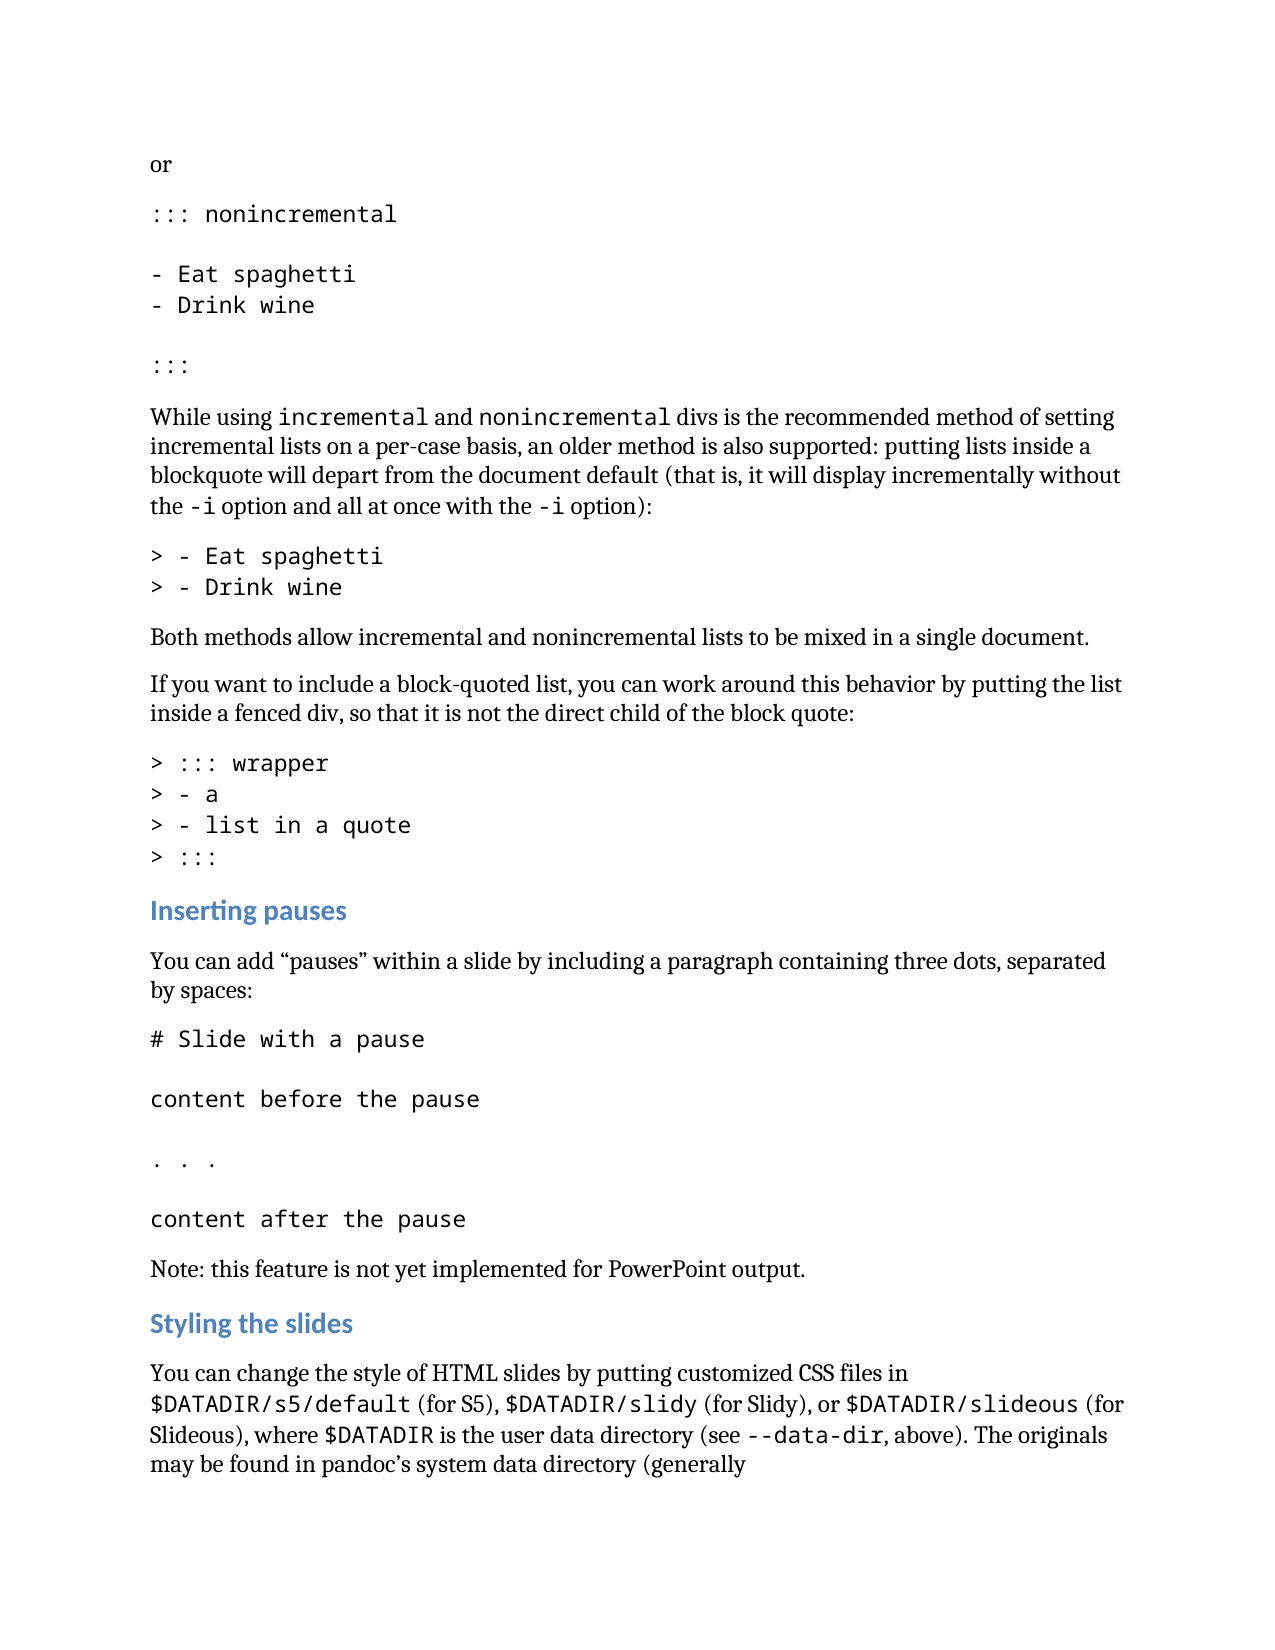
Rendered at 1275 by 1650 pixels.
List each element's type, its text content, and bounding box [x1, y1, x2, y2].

text or [150, 150, 1125, 179]
text You can add “pauses” within a slide by including a paragraph containing three dots, separated by spaces: [150, 947, 1125, 1004]
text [150, 1359, 1125, 1479]
text > ::: wrapper > - a > - list in a quote > ::: [150, 747, 1125, 872]
subtitle Styling the slides [150, 1305, 1125, 1340]
text Note: this feature is not yet implemented for PowerPoint output. [150, 1255, 1125, 1284]
text Both methods allow incremental and nonincremental lists to be mixed in a single document. [150, 623, 1125, 652]
text # Slide with a pause content before the pause . . . content after the pause [150, 1023, 1125, 1234]
subtitle Inserting pauses [150, 892, 1125, 928]
text While using incremental and nonincremental divs is the recommended method of setting incremental lists on a per-case basis, an older method is also supported: putting lists inside a blockquote will depart from the document default (that is, it will display incrementally without the -i option and all at once with the -i option): [150, 401, 1125, 521]
text ::: nonincremental - Eat spaghetti - Drink wine ::: [150, 197, 1125, 380]
text If you want to include a block-quoted list, you can work around this behavior by putting the list inside a fenced div, so that it is not the direct child of the block quote: [150, 670, 1125, 728]
text > - Eat spaghetti > - Drink wine [150, 539, 1125, 602]
